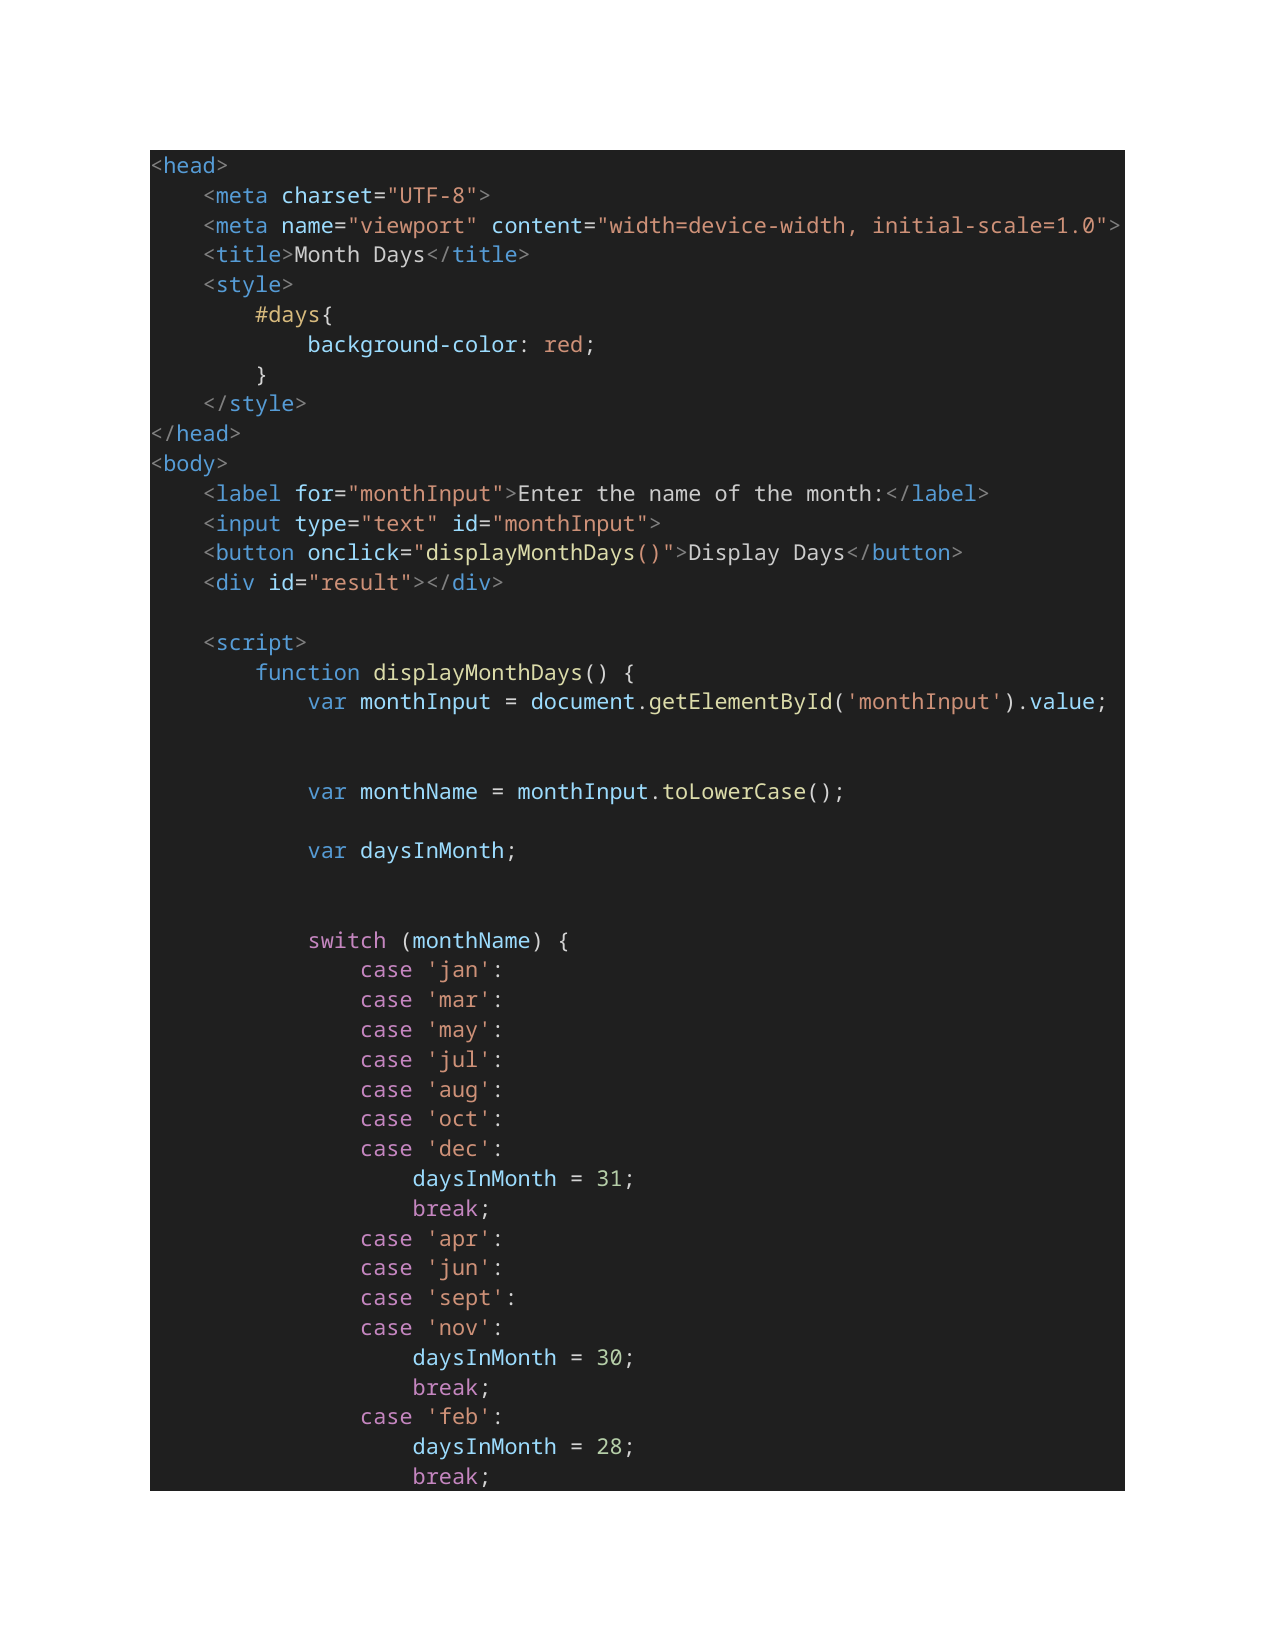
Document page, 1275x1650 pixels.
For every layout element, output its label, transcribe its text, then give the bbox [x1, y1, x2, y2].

text case 'may': [150, 1014, 1125, 1044]
text var monthName = monthInput.toLowerCase(); [150, 776, 1125, 805]
text case 'feb': [150, 1401, 1125, 1431]
text <div id="result"></div> [150, 567, 1125, 597]
text case 'jan': [150, 954, 1125, 984]
text var monthInput = document.getElementById('monthInput').value; [150, 686, 1125, 716]
text </style> [150, 388, 1125, 418]
text break; [150, 1193, 1125, 1222]
text case 'dec': [150, 1133, 1125, 1163]
text case 'apr': [150, 1222, 1125, 1252]
text switch (monthName) { [150, 924, 1125, 954]
text daysInMonth = 31; [150, 1163, 1125, 1193]
text case 'jun': [150, 1252, 1125, 1282]
text function displayMonthDays() { [150, 656, 1125, 686]
text case 'nov': [150, 1312, 1125, 1342]
text <title>Month Days</title> [150, 239, 1125, 269]
text case 'aug': [150, 1073, 1125, 1103]
text <label for="monthInput">Enter the name of the month:</label> [150, 478, 1125, 507]
text <head> [150, 150, 1125, 180]
text case 'oct': [150, 1103, 1125, 1133]
text case 'sept': [150, 1282, 1125, 1312]
text <input type="text" id="monthInput"> [150, 507, 1125, 537]
text background-color: red; [150, 329, 1125, 358]
text case 'jul': [150, 1044, 1125, 1073]
text daysInMonth = 30; [150, 1342, 1125, 1371]
text } [150, 358, 1125, 388]
text <script> [150, 627, 1125, 656]
text case 'mar': [150, 984, 1125, 1014]
text <meta charset="UTF-8"> [150, 180, 1125, 209]
text break; [150, 1461, 1125, 1491]
text <button onclick="displayMonthDays()">Display Days</button> [150, 537, 1125, 567]
text <style> [150, 269, 1125, 299]
text daysInMonth = 28; [150, 1431, 1125, 1461]
text #days{ [150, 299, 1125, 329]
text <body> [150, 448, 1125, 478]
text </head> [150, 418, 1125, 448]
text <meta name="viewport" content="width=device-width, initial-scale=1.0"> [150, 209, 1125, 239]
text break; [150, 1371, 1125, 1401]
text var daysInMonth; [150, 835, 1125, 865]
